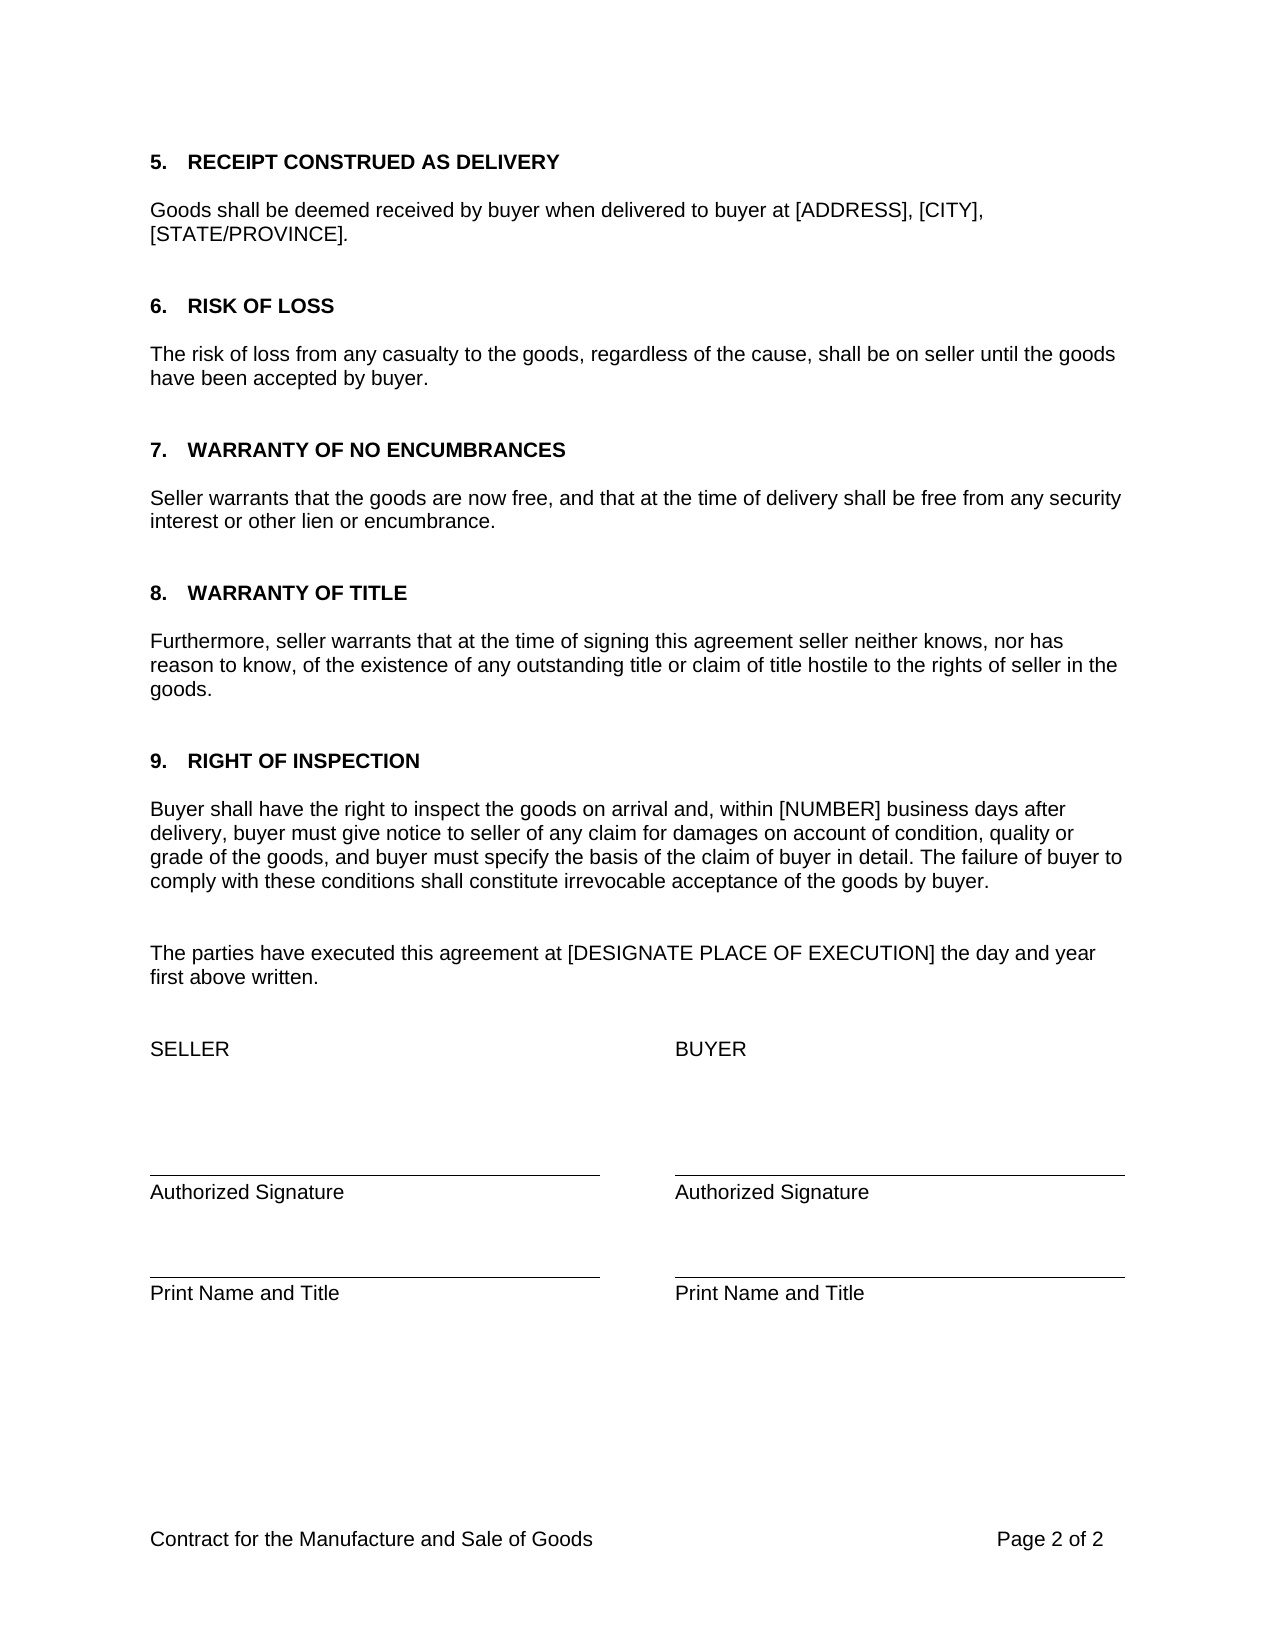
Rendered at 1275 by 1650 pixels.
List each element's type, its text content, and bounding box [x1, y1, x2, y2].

list WARRANTY OF TITLE [150, 581, 1125, 605]
list WARRANTY OF NO ENCUMBRANCES [150, 437, 1125, 461]
text Seller warrants that the goods are now free, and that at the time of delivery shall be free from any security interest or other lien or encumbrance. [150, 485, 1125, 533]
list RECEIPT CONSTRUED AS DELIVERY [150, 150, 1125, 174]
list RISK OF LOSS [150, 294, 1125, 318]
text Buyer shall have the right to inspect the goods on arrival and, within [NUMBER] business days after delivery, buyer must give notice to seller of any claim for damages on account of condition, quality or grade of the goods, and buyer must specify the basis of the claim of buyer in detail. The failure of buyer to comply with these conditions shall constitute irrevocable acceptance of the goods by buyer. [150, 797, 1125, 893]
text Goods shall be deemed received by buyer when delivered to buyer at [ADDRESS], [CITY], [STATE/PROVINCE]. [150, 198, 1125, 246]
text Furthermore, seller warrants that at the time of signing this agreement seller neither knows, nor has reason to know, of the existence of any outstanding title or claim of title hostile to the rights of seller in the goods. [150, 629, 1125, 701]
text SELLER BUYER [150, 1036, 1125, 1060]
text The parties have executed this agreement at [DESIGNATE PLACE OF EXECUTION] the day and year first above written. [150, 941, 1125, 988]
list RIGHT OF INSPECTION [150, 749, 1125, 773]
text Authorized Signature Authorized Signature [150, 1180, 1125, 1204]
text The risk of loss from any casualty to the goods, regardless of the cause, shall be on seller until the goods have been accepted by buyer. [150, 342, 1125, 389]
text Print Name and Title Print Name and Title [150, 1281, 1125, 1304]
